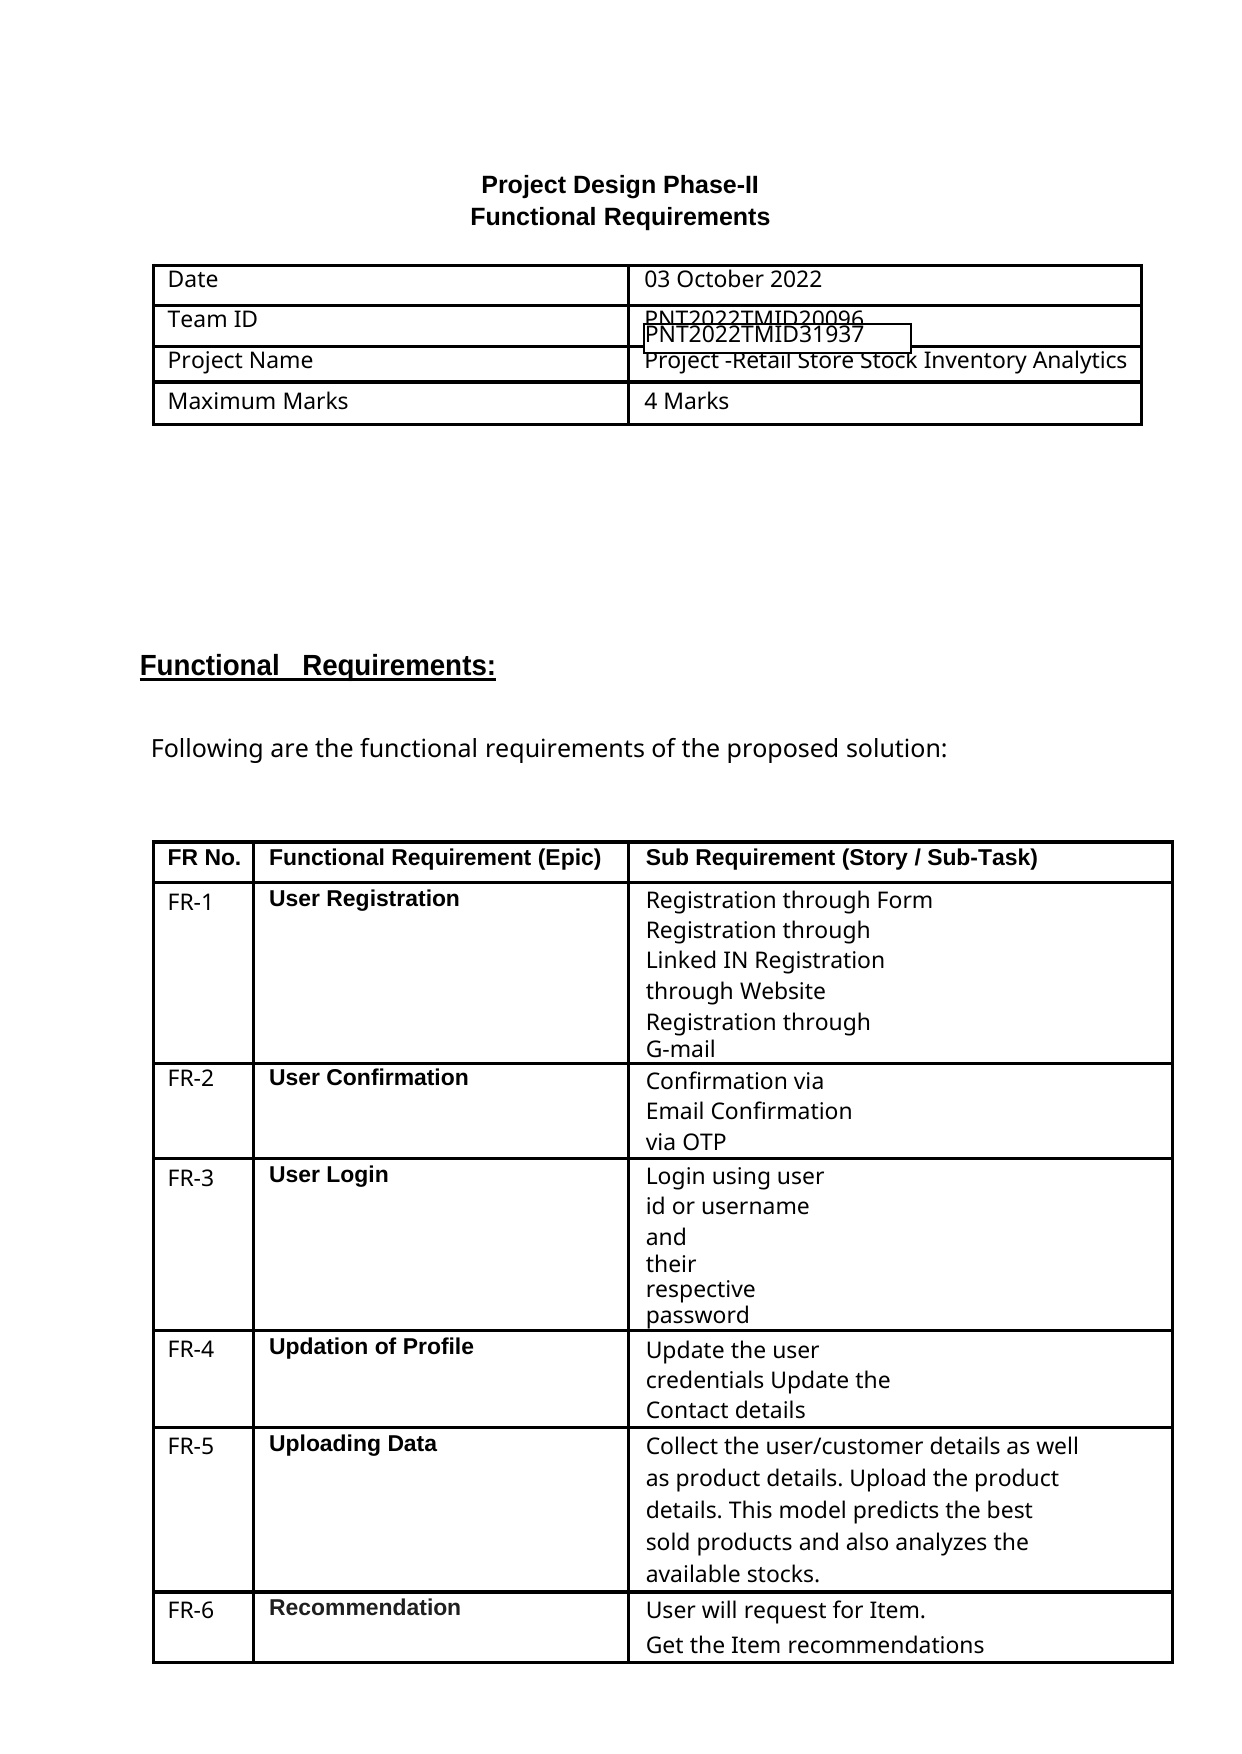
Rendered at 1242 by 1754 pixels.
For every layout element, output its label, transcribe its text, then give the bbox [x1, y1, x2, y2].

table_cell User will request for Item. Get the Item recommendations [630, 1594, 1171, 1661]
text Project Design Phase-II Functional Requirements [470, 170, 771, 230]
table_cell Update the user credentials Update the Contact details [630, 1332, 1171, 1426]
table_cell User Confirmation [255, 1065, 627, 1157]
table_cell Recommendation [255, 1594, 627, 1661]
table_header Date [155, 267, 627, 304]
table_cell FR-5 [155, 1429, 252, 1590]
table_header Functional Requirement (Epic) [255, 844, 627, 881]
table_cell Uploading Data [255, 1429, 627, 1590]
table_cell FR-4 [155, 1332, 252, 1426]
table_cell Login using user id or username and their respective password [630, 1160, 1171, 1328]
table_cell Maximum Marks [155, 384, 627, 423]
table_cell Project -Retail Store Stock Inventory Analytics [630, 348, 1140, 380]
text Following are the functional requirements of the proposed solution: [151, 730, 1187, 764]
table_cell Confirmation via Email Confirmation via OTP [630, 1065, 1171, 1157]
table_cell FR-1 [155, 884, 252, 1062]
table_cell User Login [255, 1160, 627, 1328]
table_header Sub Requirement (Story / Sub-Task) [630, 844, 1171, 881]
table_cell Updation of Profile [255, 1332, 627, 1426]
table_cell Registration through Form Registration through Linked IN Registration through Website Registration through G-mail [630, 884, 1171, 1062]
table_cell FR-2 [155, 1065, 252, 1157]
table_cell FR-3 [155, 1160, 252, 1328]
table_cell User Registration [255, 884, 627, 1062]
table_cell Team ID [155, 307, 627, 344]
table_cell 4 Marks [630, 384, 1140, 423]
table_header 03 October 2022 [630, 267, 1140, 304]
title Functional Requirements: [139, 648, 1187, 682]
table_cell FR-6 [155, 1594, 252, 1661]
table_header FR No. [155, 844, 252, 881]
table_cell Collect the user/customer details as well as product details. Upload the product details. This model predicts the best sold products and also analyzes the available stocks. [630, 1429, 1171, 1590]
table_cell Project Name [155, 348, 627, 380]
table_cell PNT2022TMID20096 [630, 307, 1140, 344]
